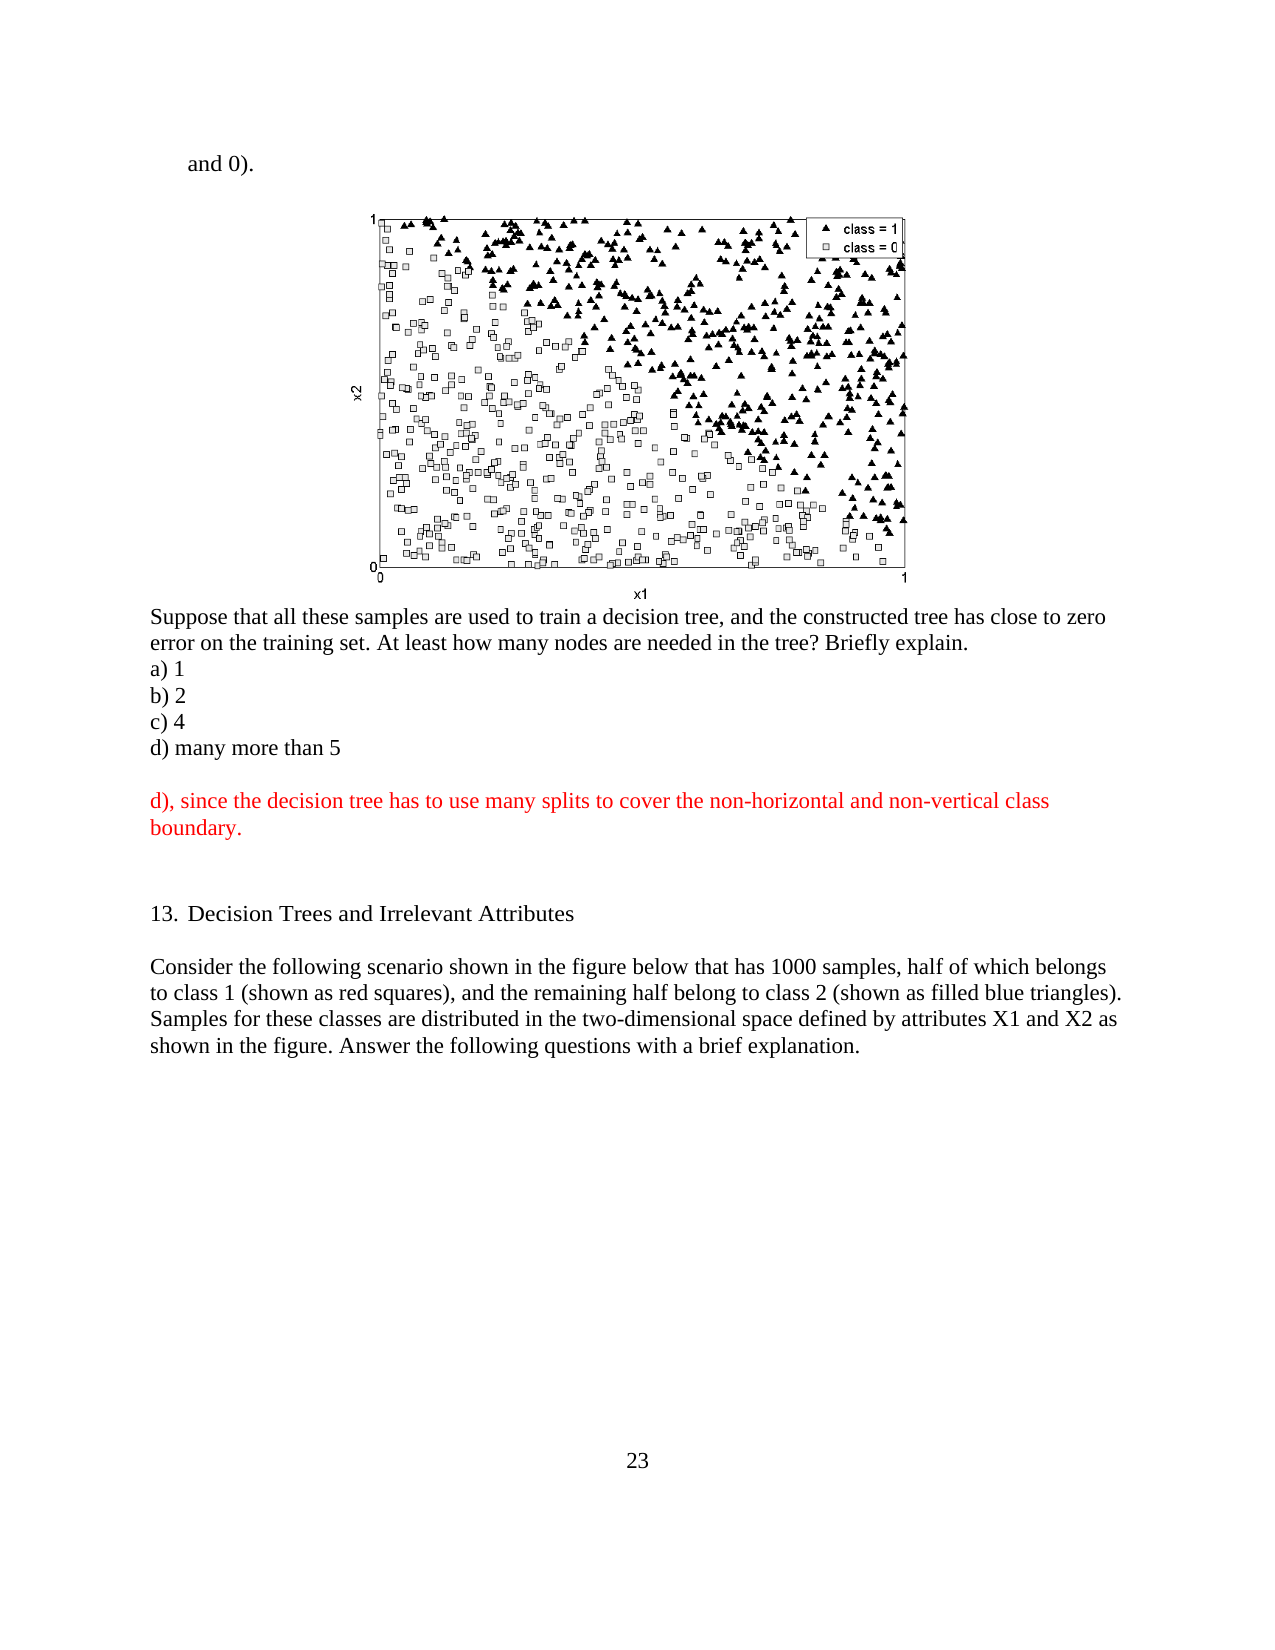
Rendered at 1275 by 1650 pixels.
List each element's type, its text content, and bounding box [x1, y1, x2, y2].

picture [339, 202, 936, 603]
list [150, 150, 1125, 176]
text c) 4 [150, 708, 1125, 734]
text d), since the decision tree has to use many splits to cover the non-horizontal and non-vertical class boundary. [150, 787, 1125, 840]
text b) 2 [150, 682, 1125, 708]
text Suppose that all these samples are used to train a decision tree, and the constructed tree has close to zero error on the training set. At least how many nodes are needed in the tree? Briefly explain. [150, 603, 1125, 655]
list Decision Trees and Irrelevant Attributes [150, 900, 1125, 926]
text a) 1 [150, 655, 1125, 682]
text d) many more than 5 [150, 734, 1125, 761]
text Consider the following scenario shown in the figure below that has 1000 samples, half of which belongs to class 1 (shown as red squares), and the remaining half belong to class 2 (shown as filled blue triangles). Samples for these classes are distributed in the two-dimensional space defined by attributes X1 and X2 as shown in the figure. Answer the following questions with a brief explanation. [150, 953, 1125, 1058]
